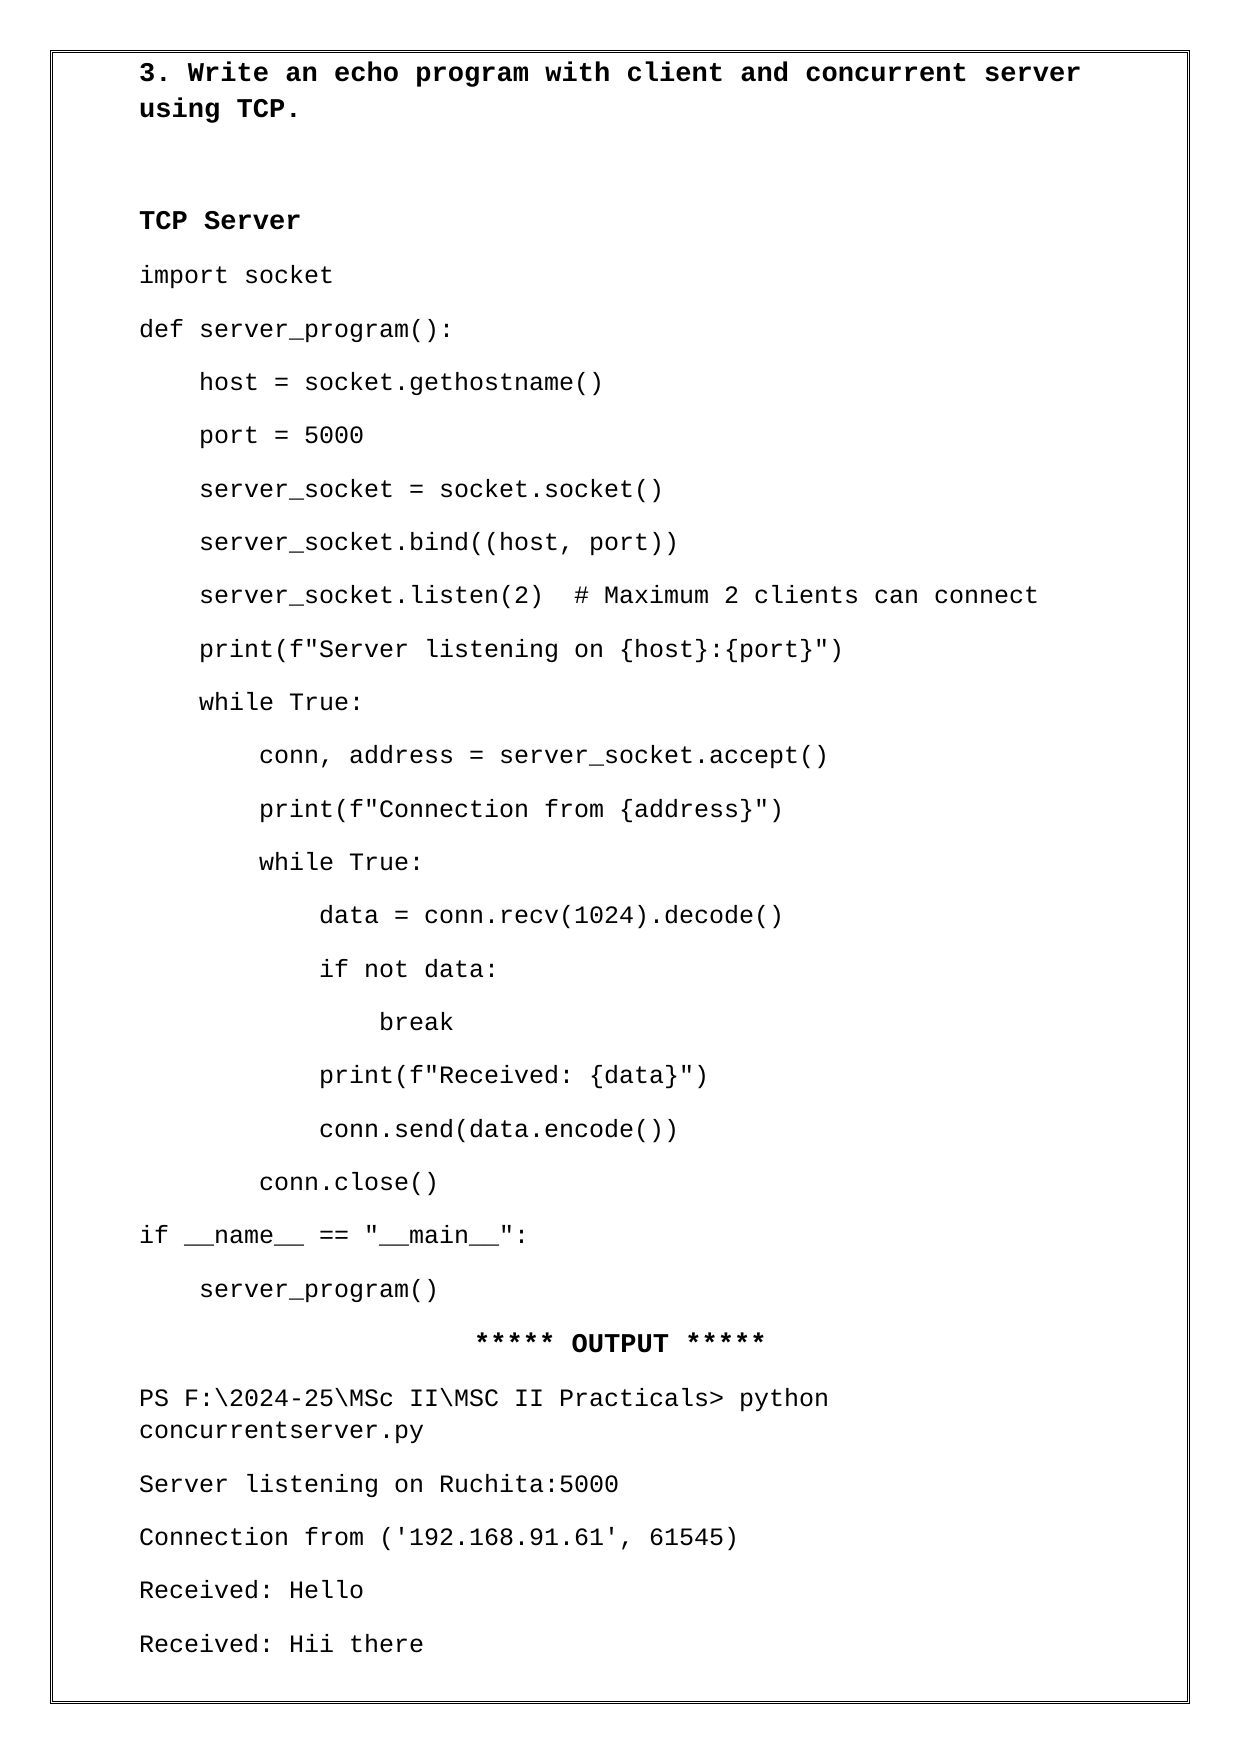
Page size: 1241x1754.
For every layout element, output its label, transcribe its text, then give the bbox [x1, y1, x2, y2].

text server_socket.bind((host, port)) [139, 529, 1101, 558]
text Connection from ('192.168.91.61', 61545) [139, 1525, 1101, 1553]
text Received: Hii there [139, 1631, 1101, 1660]
text TCP Server [139, 207, 1101, 237]
text server_socket.listen(2) # Maximum 2 clients can connect [139, 583, 1101, 611]
text def server_program(): [139, 316, 1101, 344]
text conn.send(data.encode()) [139, 1116, 1101, 1144]
text print(f"Received: {data}") [139, 1063, 1101, 1091]
text break [139, 1009, 1101, 1038]
text port = 5000 [139, 423, 1101, 451]
text if __name__ == "__main__": [139, 1223, 1101, 1251]
text server_program() [139, 1276, 1101, 1304]
text server_socket = socket.socket() [139, 476, 1101, 504]
text while True: [139, 689, 1101, 718]
text PS F:\2024-25\MSc II\MSC II Practicals> python concurrentserver.py [139, 1386, 1121, 1446]
text print(f"Server listening on {host}:{port}") [139, 636, 1101, 664]
text Received: Hello [139, 1578, 1101, 1606]
text conn.close() [139, 1169, 1101, 1198]
text host = socket.gethostname() [139, 369, 1101, 398]
text ***** OUTPUT ***** [139, 1329, 1101, 1360]
text conn, address = server_socket.accept() [139, 743, 1101, 771]
text import socket [139, 263, 1101, 291]
text data = conn.recv(1024).decode() [139, 903, 1101, 931]
text if not data: [139, 956, 1101, 984]
text 3. Write an echo program with client and concurrent server using TCP. [139, 59, 1101, 125]
text print(f"Connection from {address}") [139, 796, 1101, 824]
text Server listening on Ruchita:5000 [139, 1471, 1101, 1500]
text while True: [139, 849, 1101, 878]
